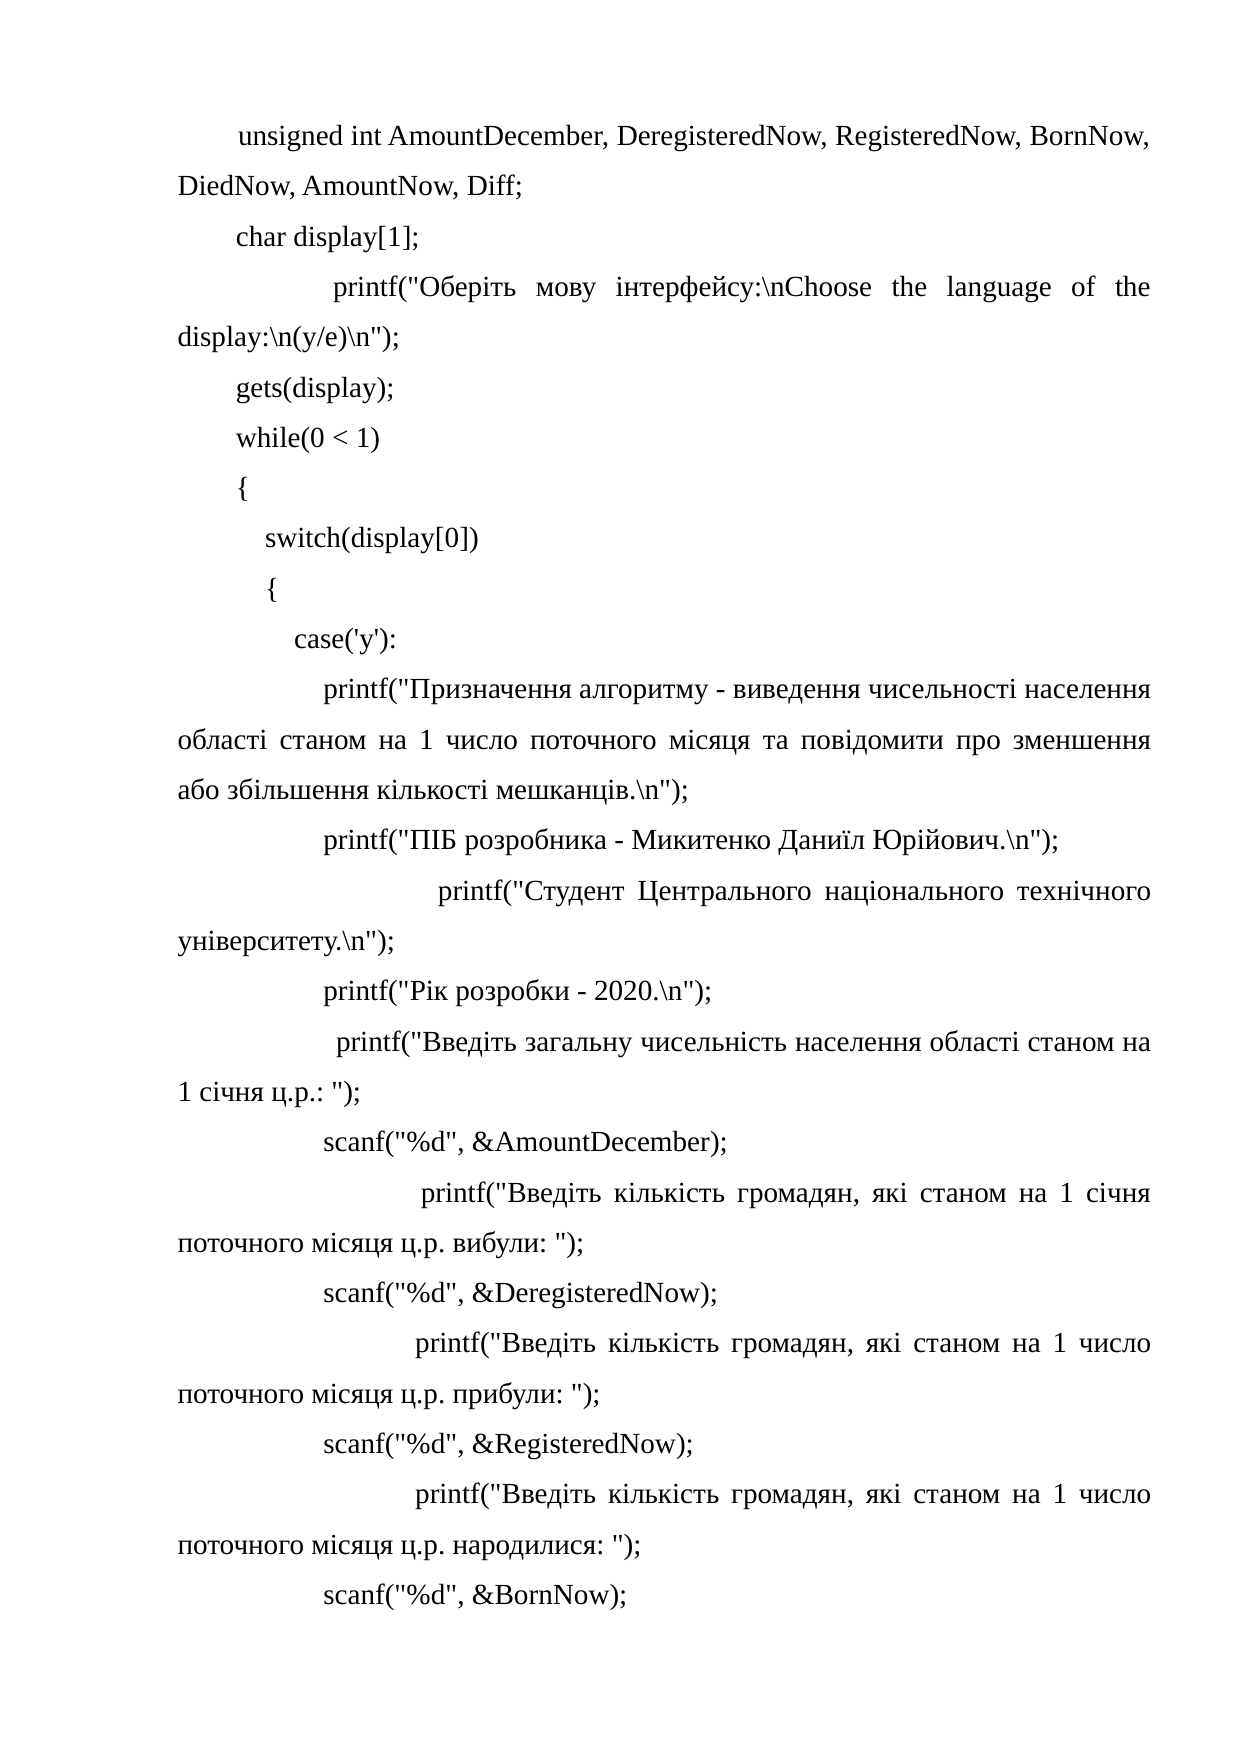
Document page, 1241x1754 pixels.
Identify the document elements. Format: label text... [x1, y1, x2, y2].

text printf("Введіть кількість громадян, які станом на 1 число поточного місяця ц.р. народилися: "); [177, 1477, 1152, 1560]
text printf("ПІБ розробника - Микитенко Даниїл Юрійович.\n"); [177, 822, 1152, 856]
text printf("Введіть кількість громадян, які станом на 1 число поточного місяця ц.р. прибули: "); [177, 1326, 1152, 1409]
text printf("Оберіть мову інтерфейсу:\nChoose the language of the display:\n(у/e)\n"); [177, 269, 1152, 353]
text case('y'): [177, 621, 1152, 655]
text while(0 < 1) [177, 420, 1152, 453]
text printf("Введіть кількість громадян, які станом на 1 січня поточного місяця ц.р. вибули: "); [177, 1175, 1152, 1258]
text { [177, 571, 1152, 604]
text scanf("%d", &AmountDecember); [177, 1124, 1152, 1158]
text printf("Призначення алгоритму - виведення чисельності населення області станом на 1 число поточного місяця та повідомити про зменшення або збільшення кількості мешканців.\n"); [177, 672, 1152, 806]
text printf("Рік розробки - 2020.\n"); [177, 973, 1152, 1007]
text scanf("%d", &DeregisteredNow); [177, 1275, 1152, 1309]
text unsigned int AmountDecember, DeregisteredNow, RegisteredNow, BornNow, DiedNow, AmountNow, Diff; [177, 118, 1152, 202]
text gets(display); [177, 370, 1152, 403]
text { [177, 470, 1152, 504]
text char display[1]; [177, 219, 1152, 252]
text switch(display[0]) [177, 521, 1152, 554]
text printf("Студент Центрального національного технічного університету.\n"); [177, 873, 1152, 957]
text scanf("%d", &RegisteredNow); [177, 1426, 1152, 1460]
text printf("Введіть загальну чисельність населення області станом на 1 січня ц.р.: "); [177, 1024, 1152, 1108]
text scanf("%d", &BornNow); [177, 1577, 1152, 1611]
